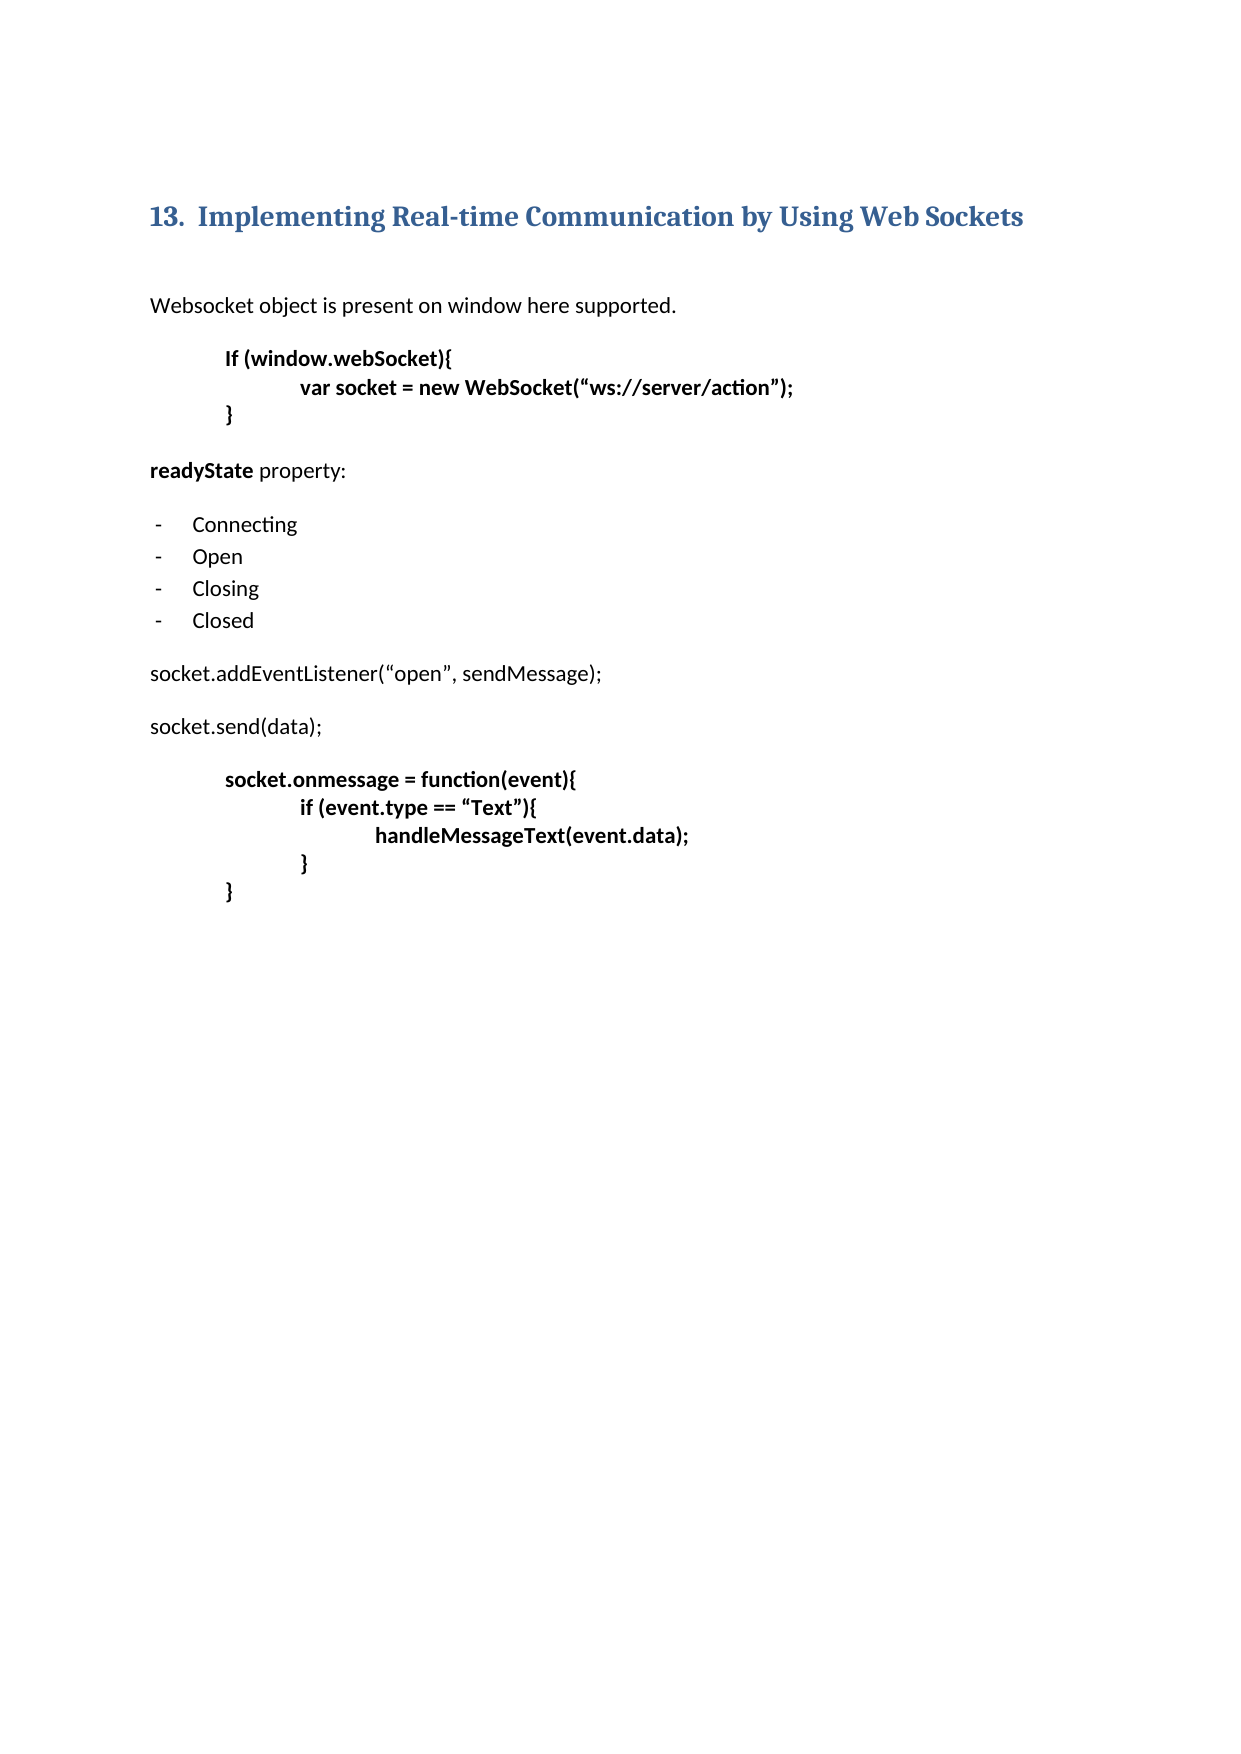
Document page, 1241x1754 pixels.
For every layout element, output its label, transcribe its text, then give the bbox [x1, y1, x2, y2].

text handleMessageText(event.data); [225, 821, 1090, 849]
list Closed [155, 606, 1090, 634]
list Open [155, 542, 1090, 570]
text var socket = new WebSocket(“ws://server/action”); [225, 373, 1090, 401]
text socket.send(data); [150, 712, 1090, 740]
list Closing [155, 574, 1090, 602]
text readyState property: [150, 457, 1090, 485]
text Websocket object is present on window here supported. [150, 292, 1090, 319]
text If (window.webSocket){ [225, 344, 1090, 373]
list Connecting [155, 510, 1090, 538]
text socket.addEventListener(“open”, sendMessage); [150, 659, 1090, 687]
text socket.onmessage = function(event){ [225, 765, 1090, 793]
subtitle 13. Implementing Real-time Communication by Using Web Sockets [150, 200, 1090, 233]
text if (event.type == “Text”){ [225, 793, 1090, 821]
text } [225, 401, 1090, 429]
text } [225, 849, 1090, 877]
text } [225, 877, 1090, 905]
